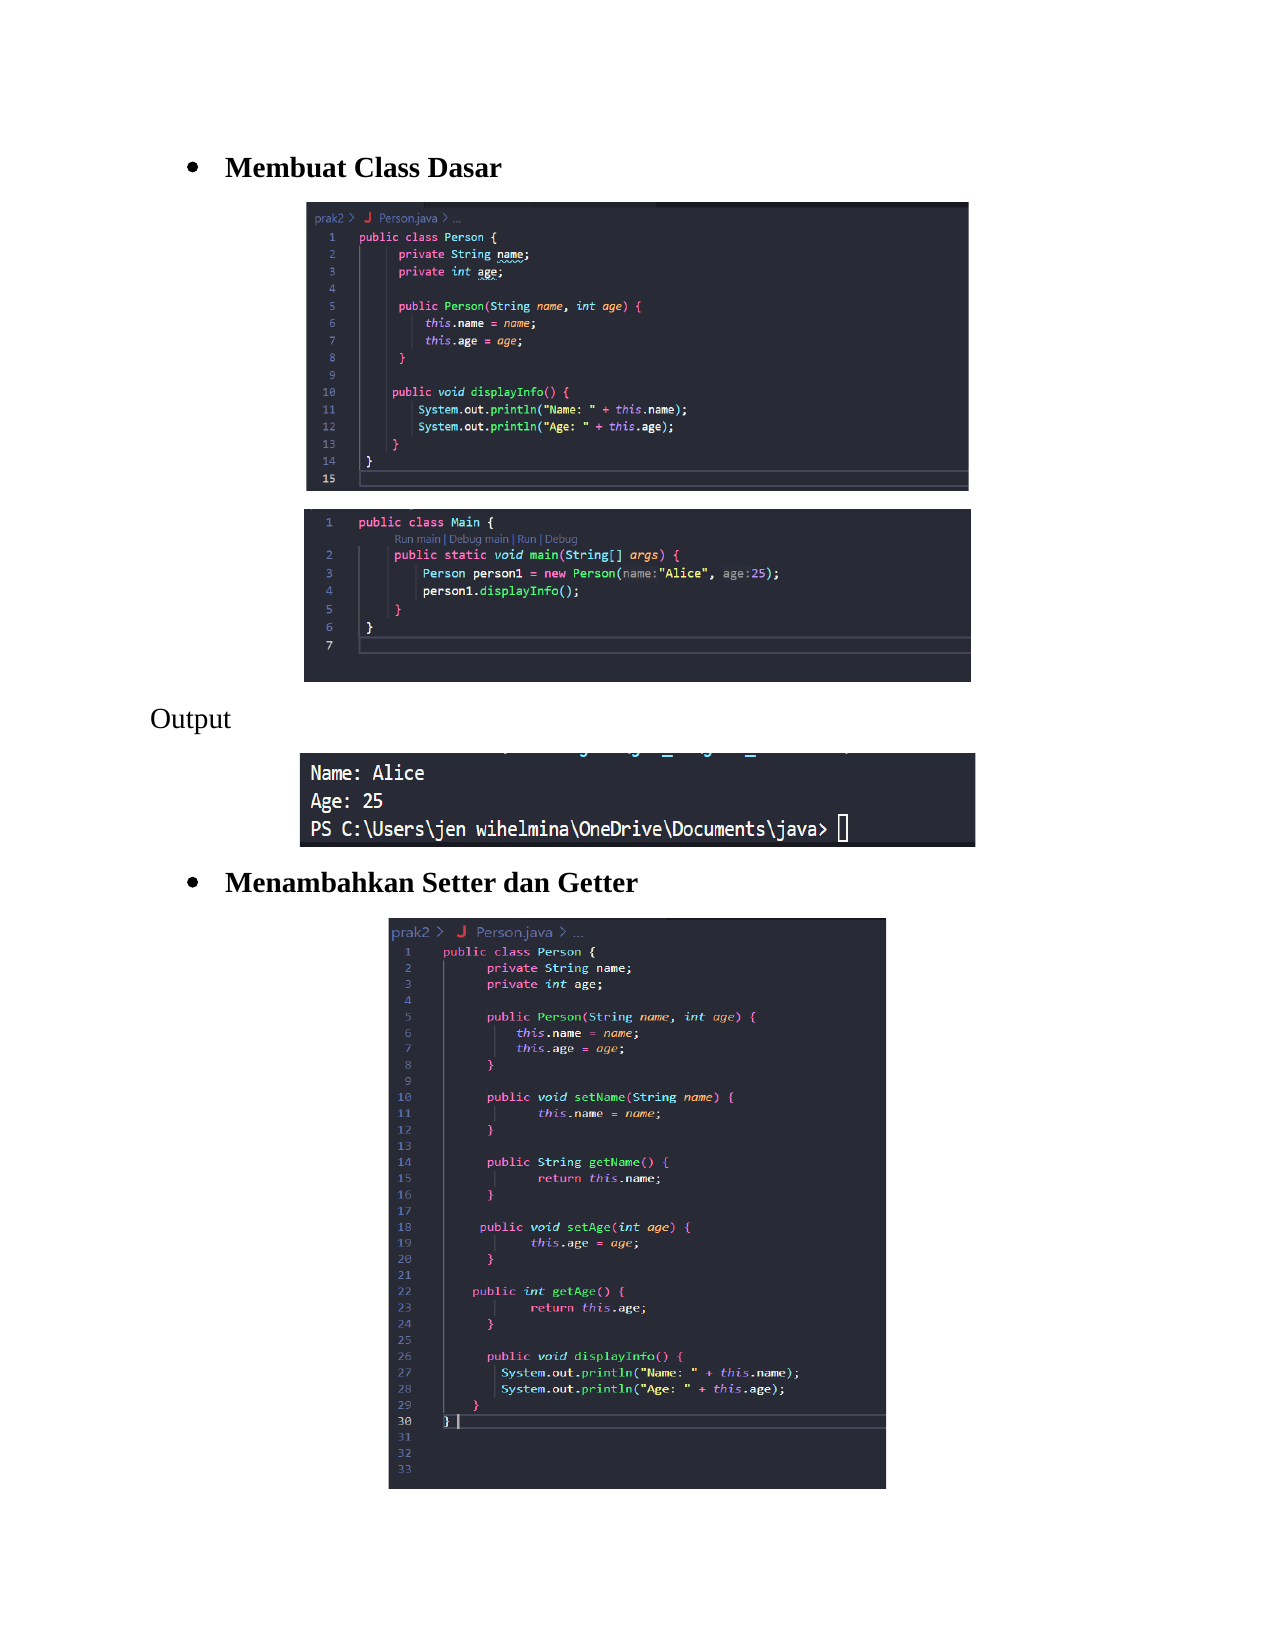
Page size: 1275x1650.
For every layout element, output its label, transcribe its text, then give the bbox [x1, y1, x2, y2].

picture [299, 753, 976, 847]
text Output [150, 701, 1125, 734]
list Membuat Class Dasar [187, 150, 1125, 184]
list Menambahkan Setter dan Getter [187, 865, 1125, 899]
picture [306, 202, 969, 491]
picture [388, 918, 887, 1489]
picture [304, 509, 971, 682]
